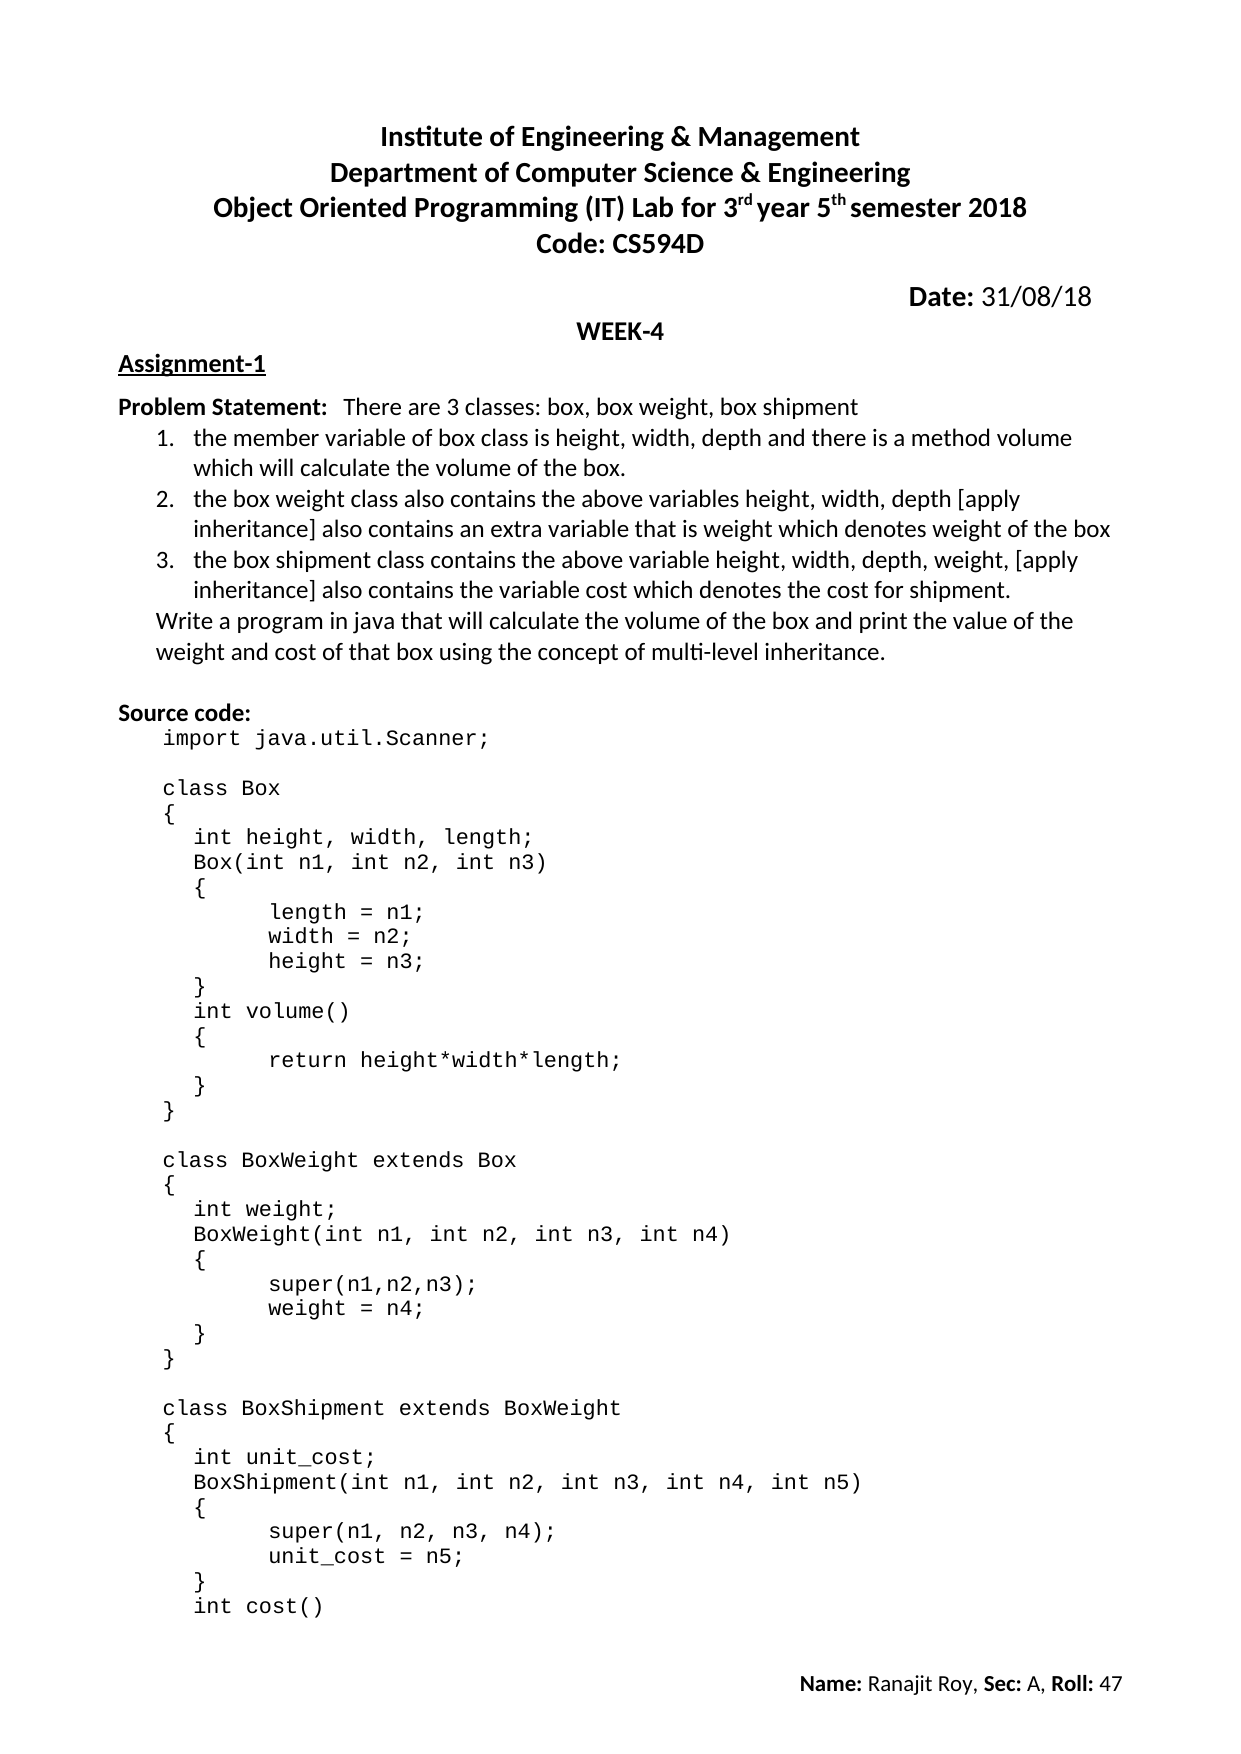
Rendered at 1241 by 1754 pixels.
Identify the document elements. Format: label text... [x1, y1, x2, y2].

text Problem Statement: There are 3 classes: box, box weight, box shipment [118, 392, 1122, 422]
text BoxShipment(int n1, int n2, int n3, int n4, int n5) [162, 1471, 1122, 1496]
text super(n1,n2,n3); [162, 1273, 1122, 1297]
text { [162, 1173, 1122, 1198]
text width = n2; [162, 926, 1122, 950]
text unit_cost = n5; [162, 1545, 1122, 1570]
text { [162, 1421, 1122, 1446]
text super(n1, n2, n3, n4); [162, 1521, 1122, 1545]
text } [162, 1322, 1122, 1347]
text Code: CS594D [118, 225, 1122, 261]
text int weight; [162, 1198, 1122, 1223]
text BoxWeight(int n1, int n2, int n3, int n4) [162, 1223, 1122, 1248]
text Department of Computer Science & Engineering [118, 154, 1122, 189]
text int height, width, length; [162, 826, 1122, 851]
text } [162, 975, 1122, 1000]
text Write a program in java that will calculate the volume of the box and print the value of the weight and cost of that box using the concept of multi-level inheritance. [156, 605, 1122, 666]
text Date: 31/08/18 [871, 278, 1122, 314]
text length = n1; [162, 901, 1122, 926]
list the box shipment class contains the above variable height, width, depth, weight, [apply inheritance] also contains the variable cost which denotes the cost for shipment. [156, 544, 1122, 605]
text WEEK-4 [118, 314, 1122, 347]
text } [162, 1570, 1122, 1595]
text int volume() [162, 1000, 1122, 1025]
text int unit_cost; [162, 1446, 1122, 1471]
text int cost() [162, 1595, 1122, 1620]
text Object Oriented Programming (IT) Lab for 3rd year 5th semester 2018 [118, 189, 1122, 225]
text weight = n4; [162, 1297, 1122, 1322]
text height = n3; [162, 950, 1122, 975]
text Assignment-1 [118, 347, 1122, 379]
list the box weight class also contains the above variables height, width, depth [apply inheritance] also contains an extra variable that is weight which denotes weight of the box [156, 483, 1122, 544]
text return height*width*length; [162, 1049, 1122, 1074]
text { [162, 1496, 1122, 1521]
text Source code: [118, 697, 1122, 727]
text class BoxWeight extends Box [162, 1149, 1122, 1173]
text class Box [162, 777, 1122, 802]
list the member variable of box class is height, width, depth and there is a method volume which will calculate the volume of the box. [156, 422, 1122, 483]
text class BoxShipment extends BoxWeight [162, 1397, 1122, 1421]
text } [162, 1099, 1122, 1124]
text { [162, 876, 1122, 901]
text import java.util.Scanner; [162, 727, 1122, 752]
text } [162, 1347, 1122, 1372]
text Box(int n1, int n2, int n3) [162, 851, 1122, 876]
text { [162, 1025, 1122, 1049]
text Institute of Engineering & Management [118, 118, 1122, 154]
text { [162, 1248, 1122, 1273]
text } [162, 1074, 1122, 1099]
text { [162, 802, 1122, 826]
